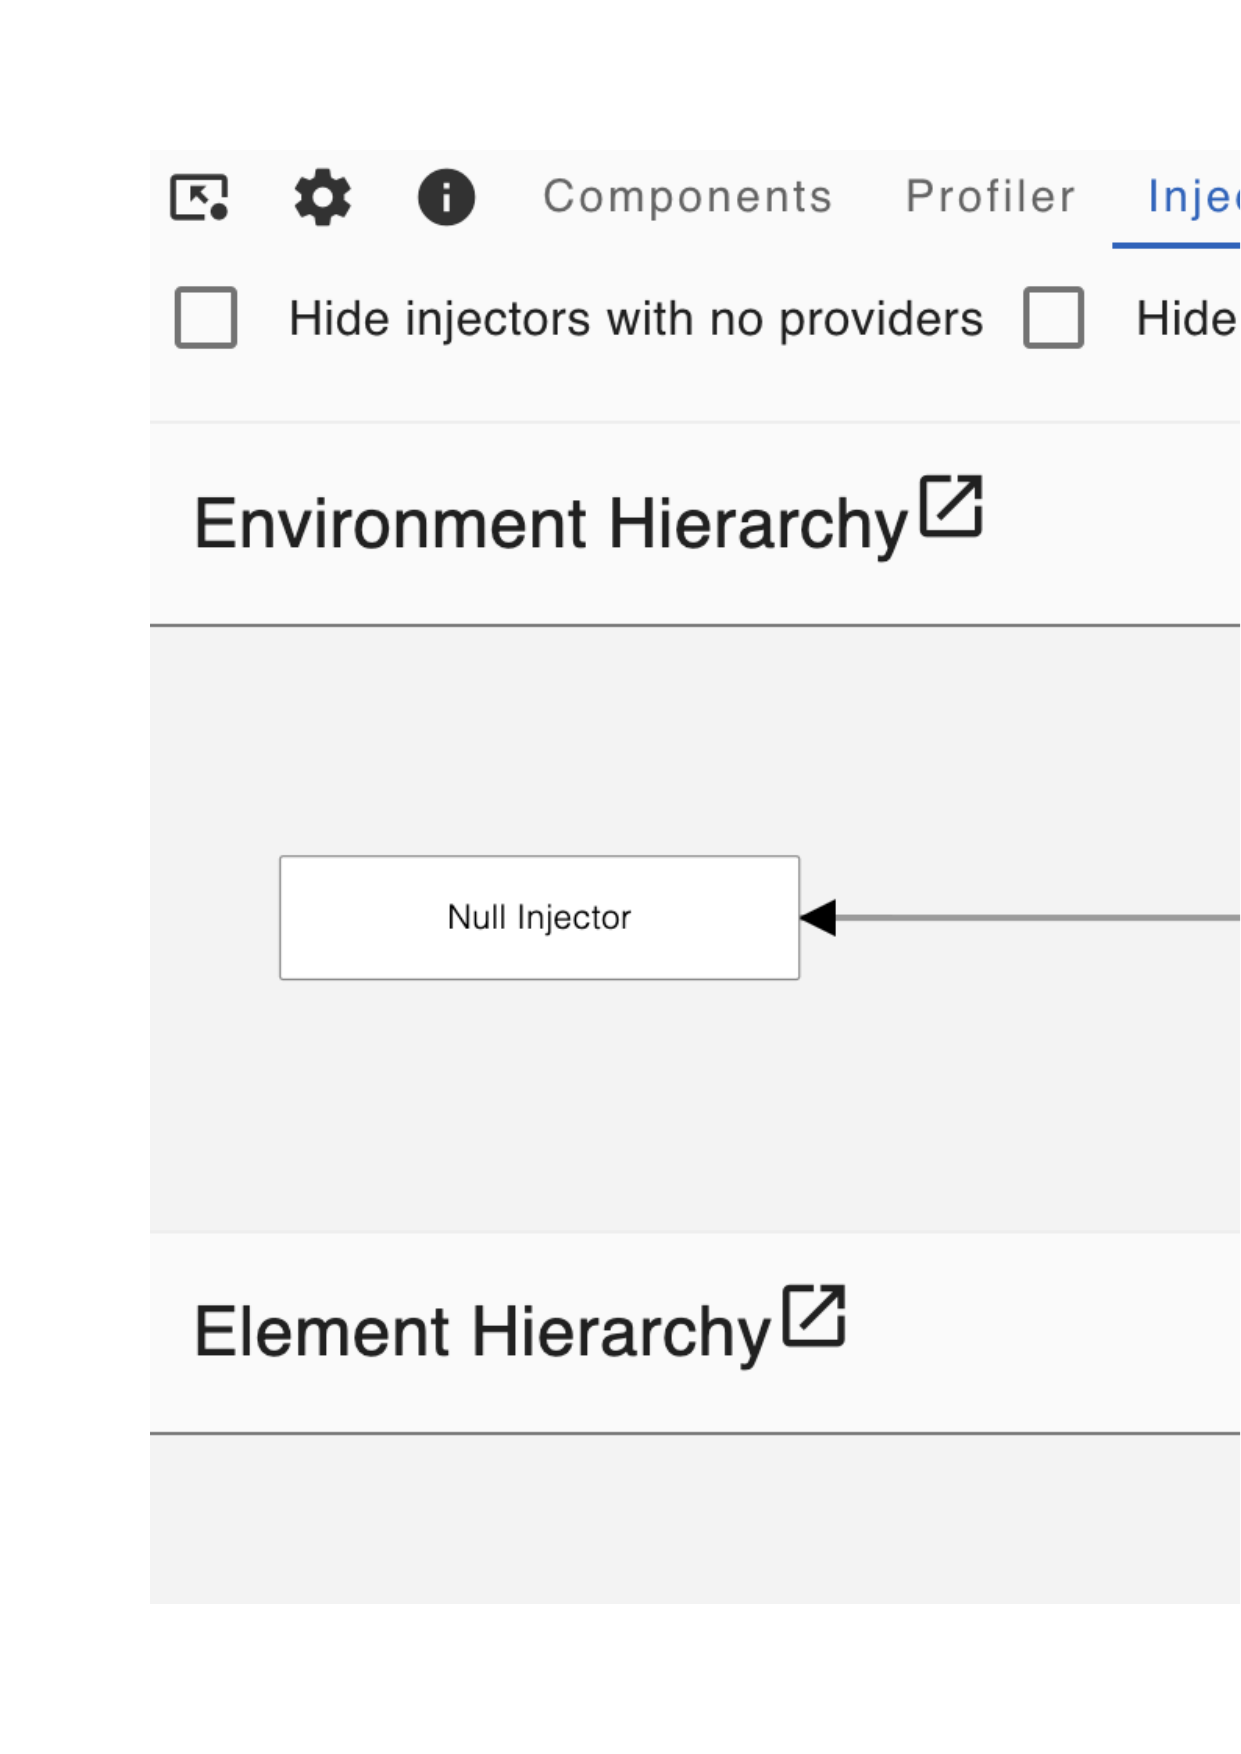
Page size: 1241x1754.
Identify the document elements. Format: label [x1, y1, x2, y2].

picture [150, 150, 1241, 1604]
